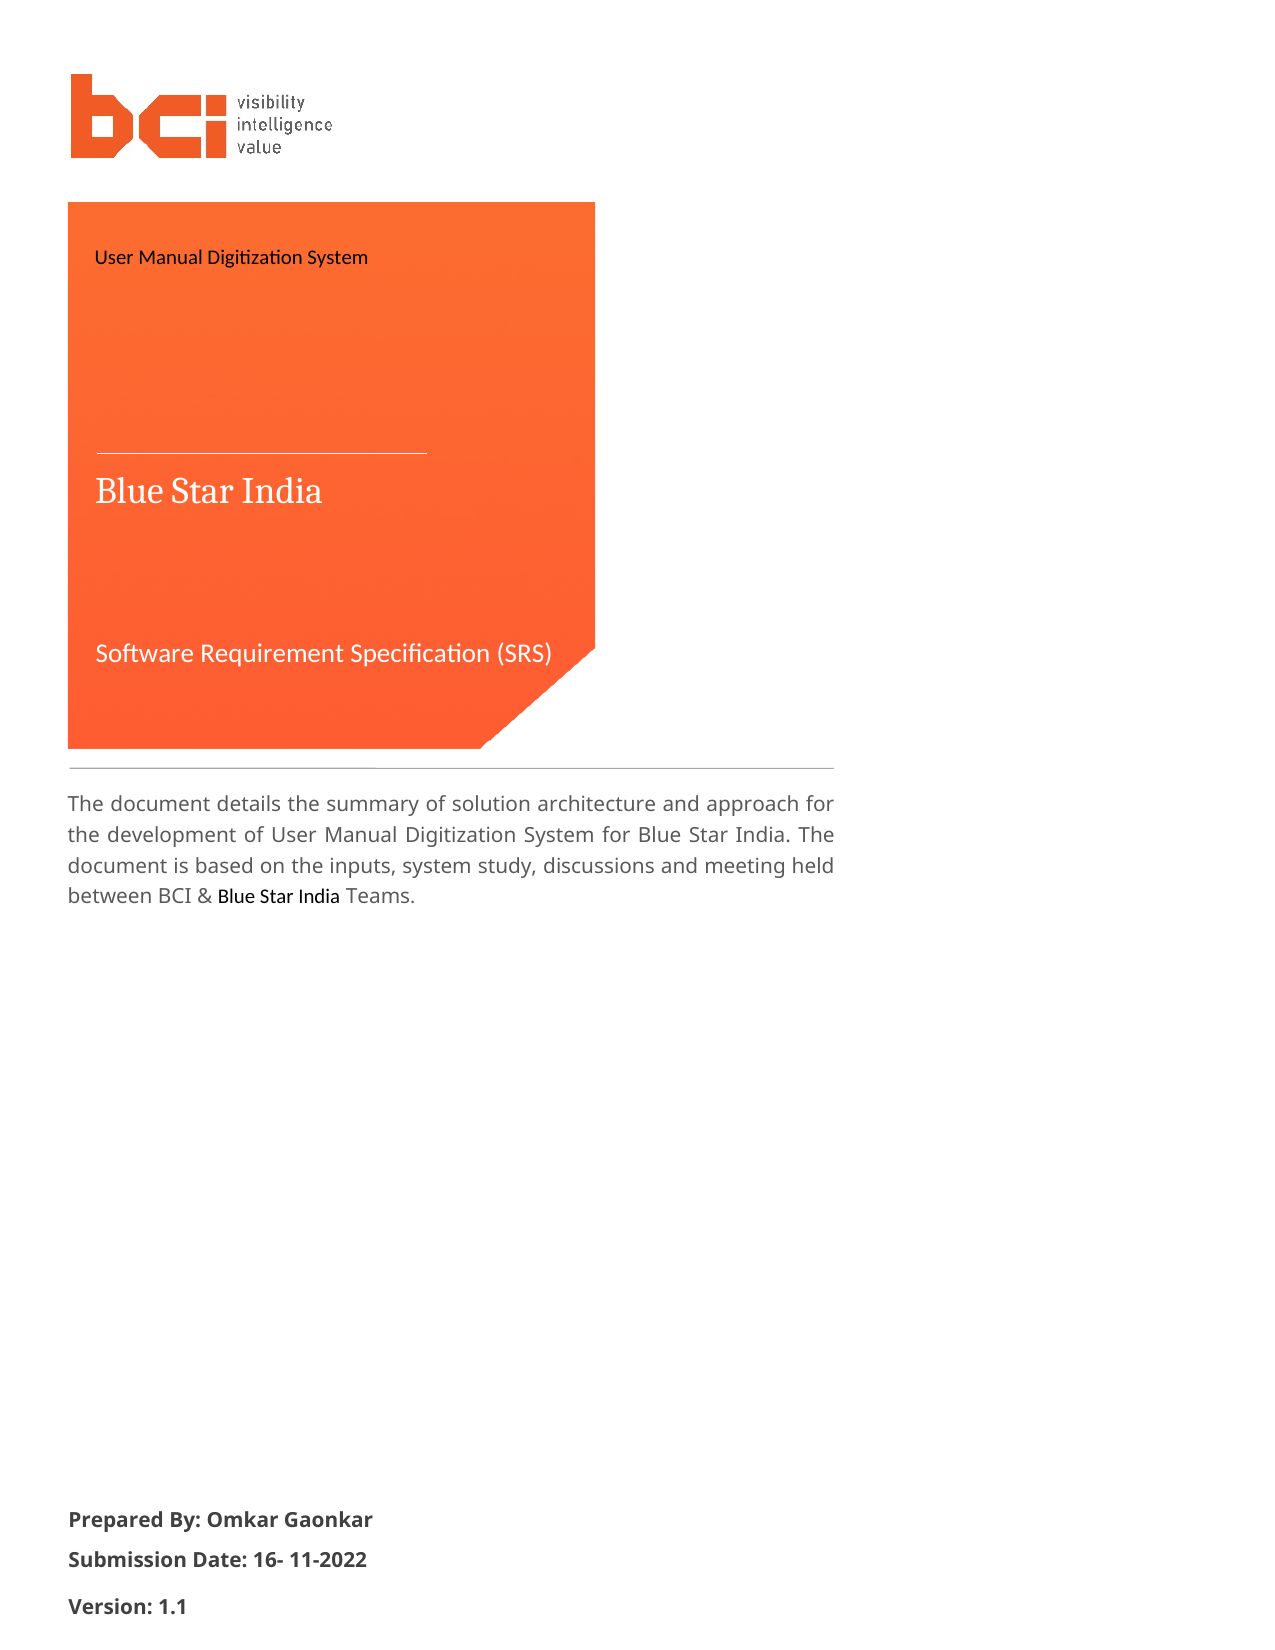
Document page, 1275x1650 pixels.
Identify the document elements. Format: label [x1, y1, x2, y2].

picture [67, 202, 596, 749]
picture [71, 74, 346, 161]
